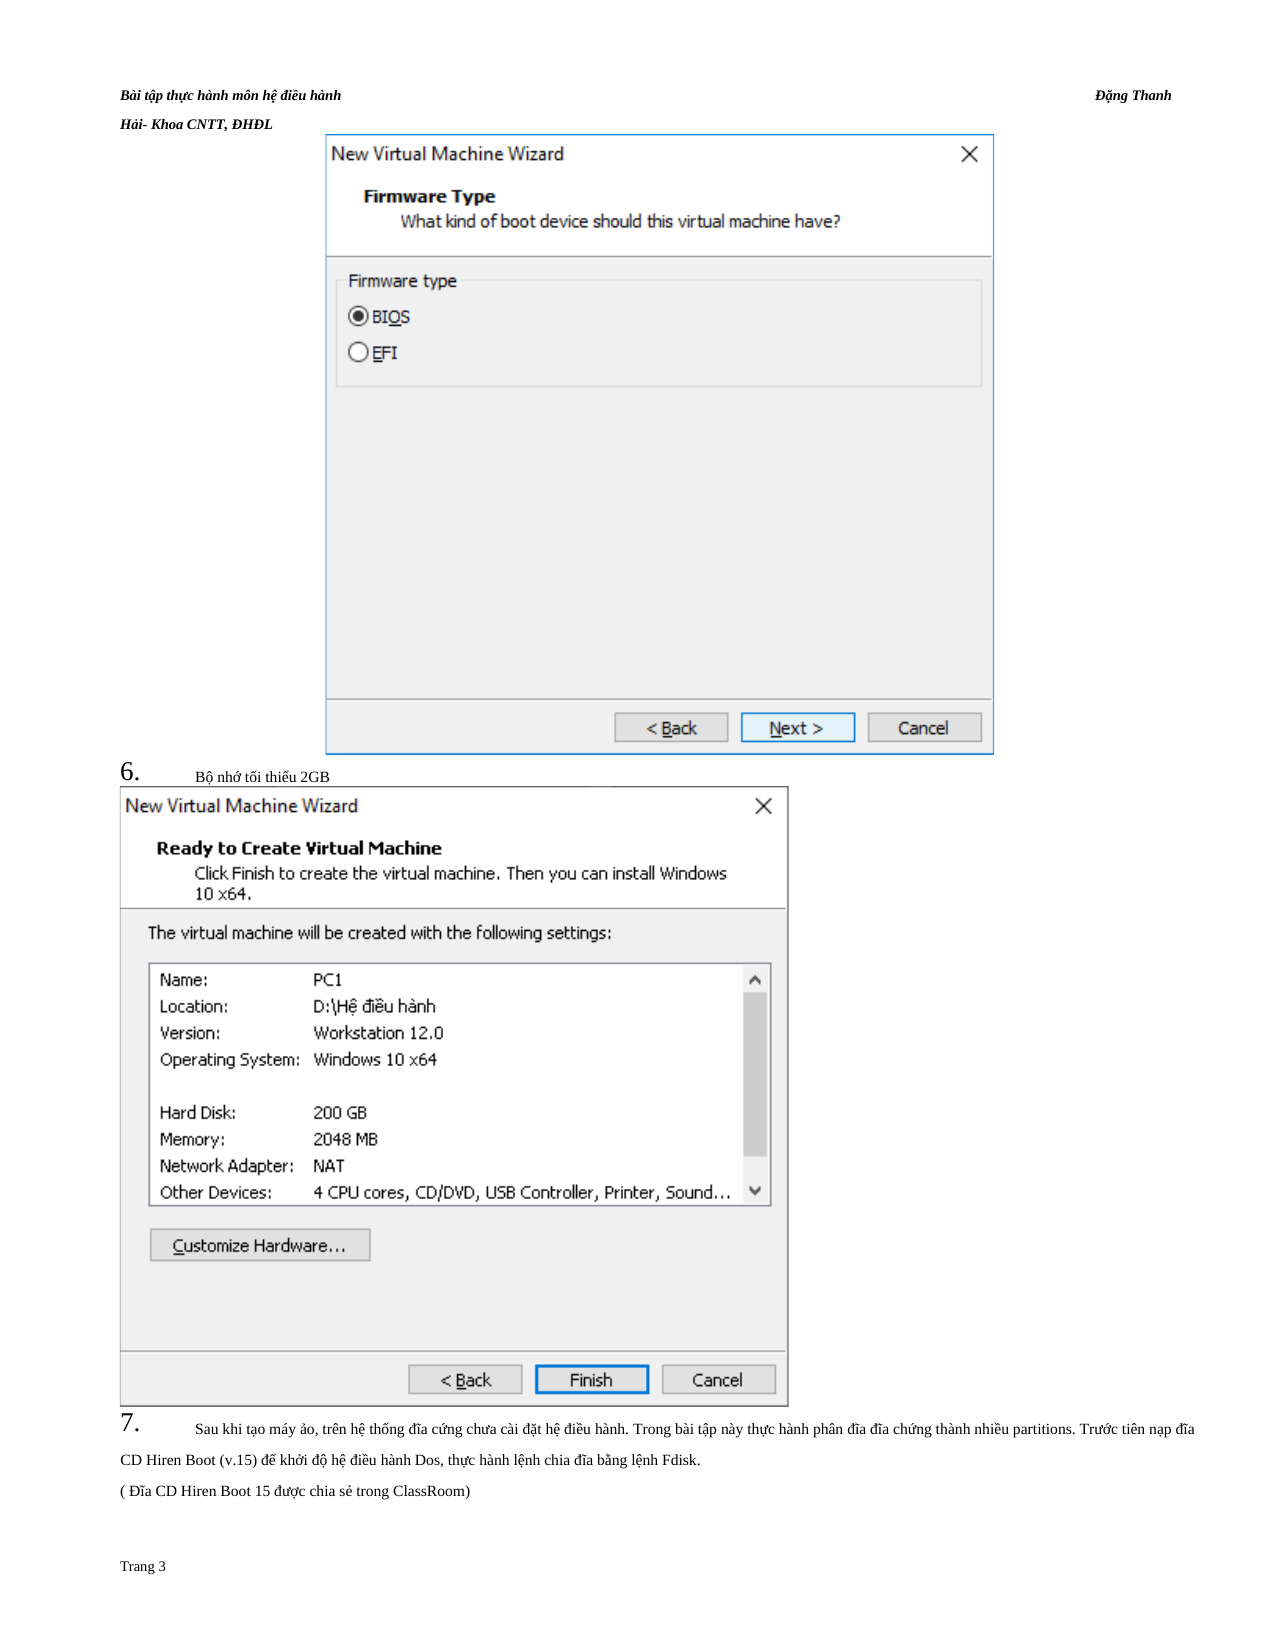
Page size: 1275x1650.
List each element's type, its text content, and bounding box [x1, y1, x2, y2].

picture [119, 786, 789, 1407]
text ( Đĩa CD Hiren Boot 15 được chia sẻ trong ClassRoom) [120, 1469, 1200, 1500]
list Bộ nhớ tối thiểu 2GB [120, 755, 1200, 786]
list Sau khi tạo máy ảo, trên hệ thống đĩa cứng chưa cài đặt hệ điều hành. Trong bài tập này thực hành phân đĩa đĩa chứng thành nhiều partitions. Trước tiên nạp đĩa CD Hiren Boot (v.15) để khởi độ hệ điều hành Dos, thực hành lệnh chia đĩa bằng lệnh Fdisk. [120, 1406, 1200, 1469]
picture [325, 134, 995, 755]
